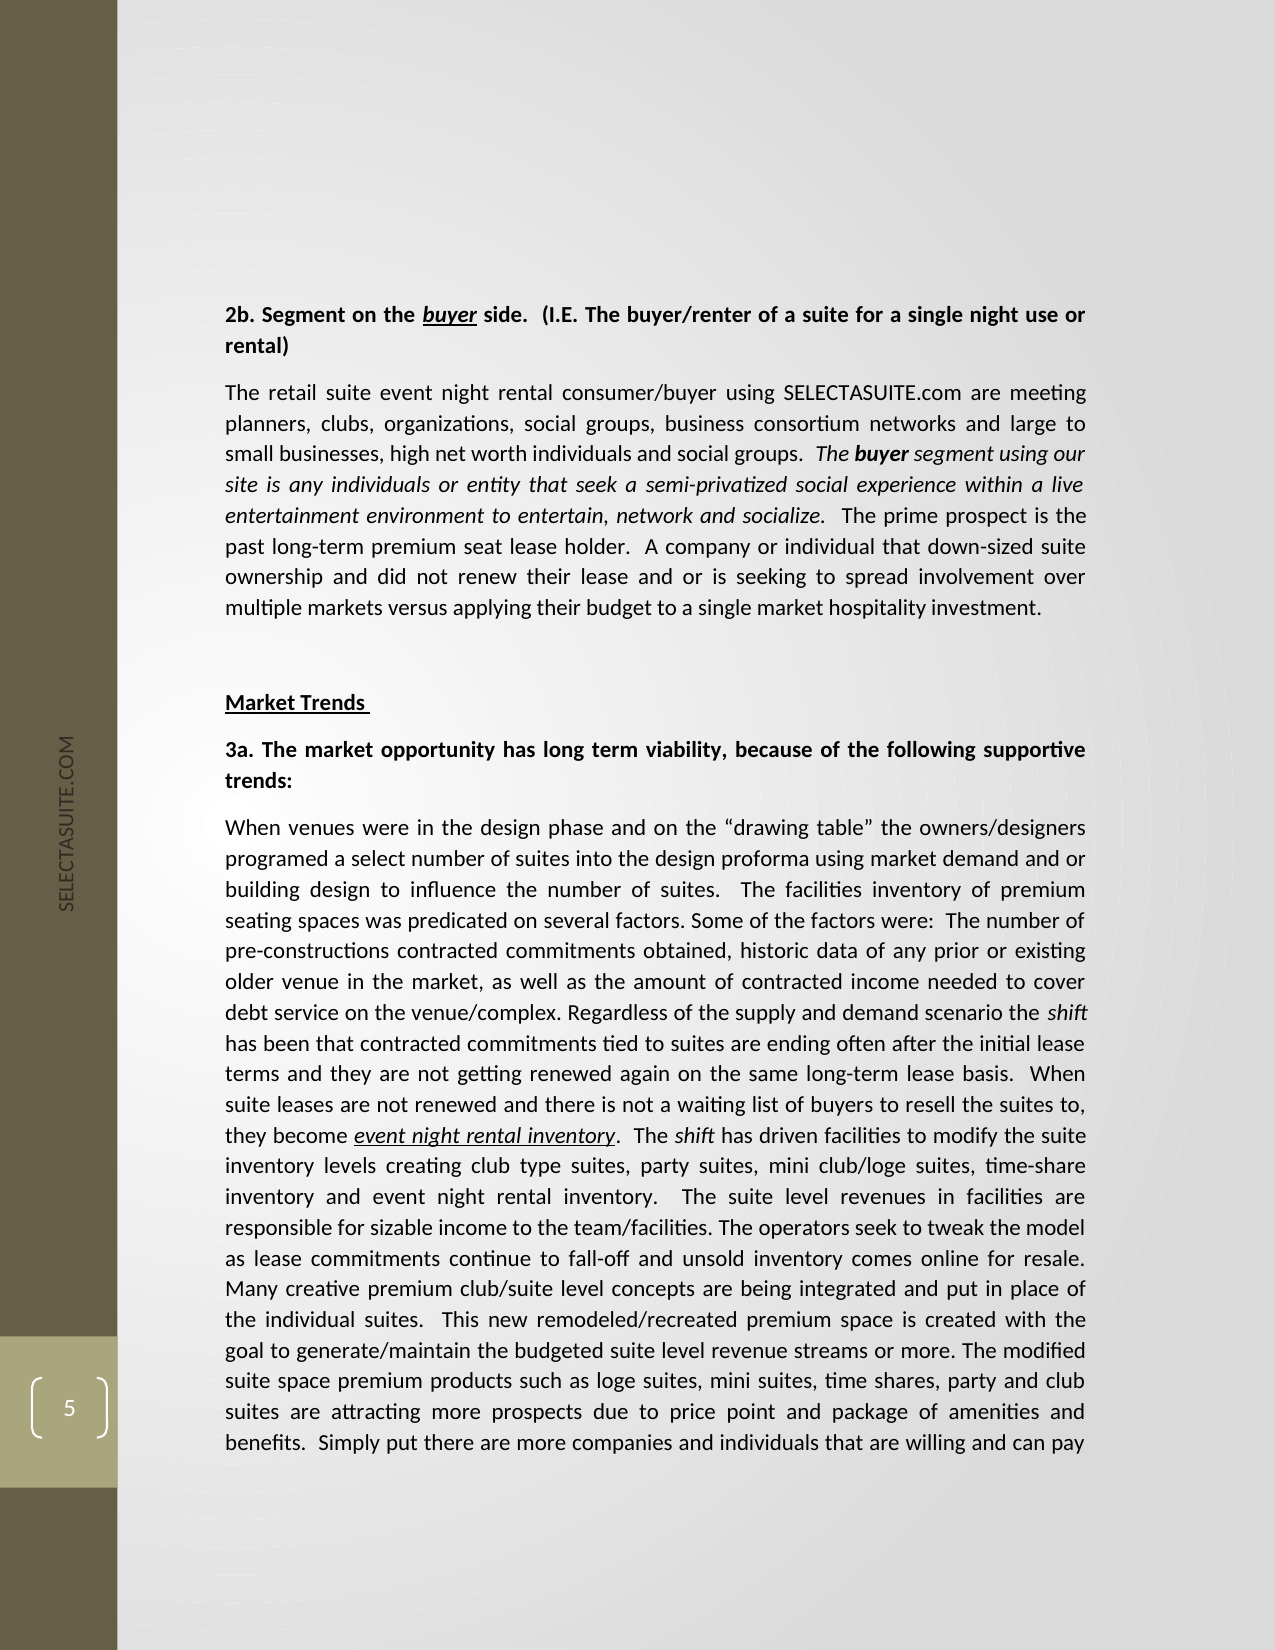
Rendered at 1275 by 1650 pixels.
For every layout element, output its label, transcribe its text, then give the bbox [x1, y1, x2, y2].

text 3a. The market opportunity has long term viability, because of the following supportive trends: [225, 735, 1087, 794]
text The retail suite event night rental consumer/buyer using SELECTASUITE.com are meeting planners, clubs, organizations, social groups, business consortium networks and large to small businesses, high net worth individuals and social groups. The buyer segment using our site is any individuals or entity that seek a semi-privatized social experience within a live entertainment environment to entertain, network and socialize. The prime prospect is the past long-term premium seat lease holder. A company or individual that down-sized suite ownership and did not renew their lease and or is seeking to spread involvement over multiple markets versus applying their budget to a single market hospitality investment. [225, 378, 1087, 621]
text 2b. Segment on the buyer side. (I.E. The buyer/renter of a suite for a single night use or rental) [225, 300, 1087, 359]
text Market Trends [225, 688, 1087, 716]
